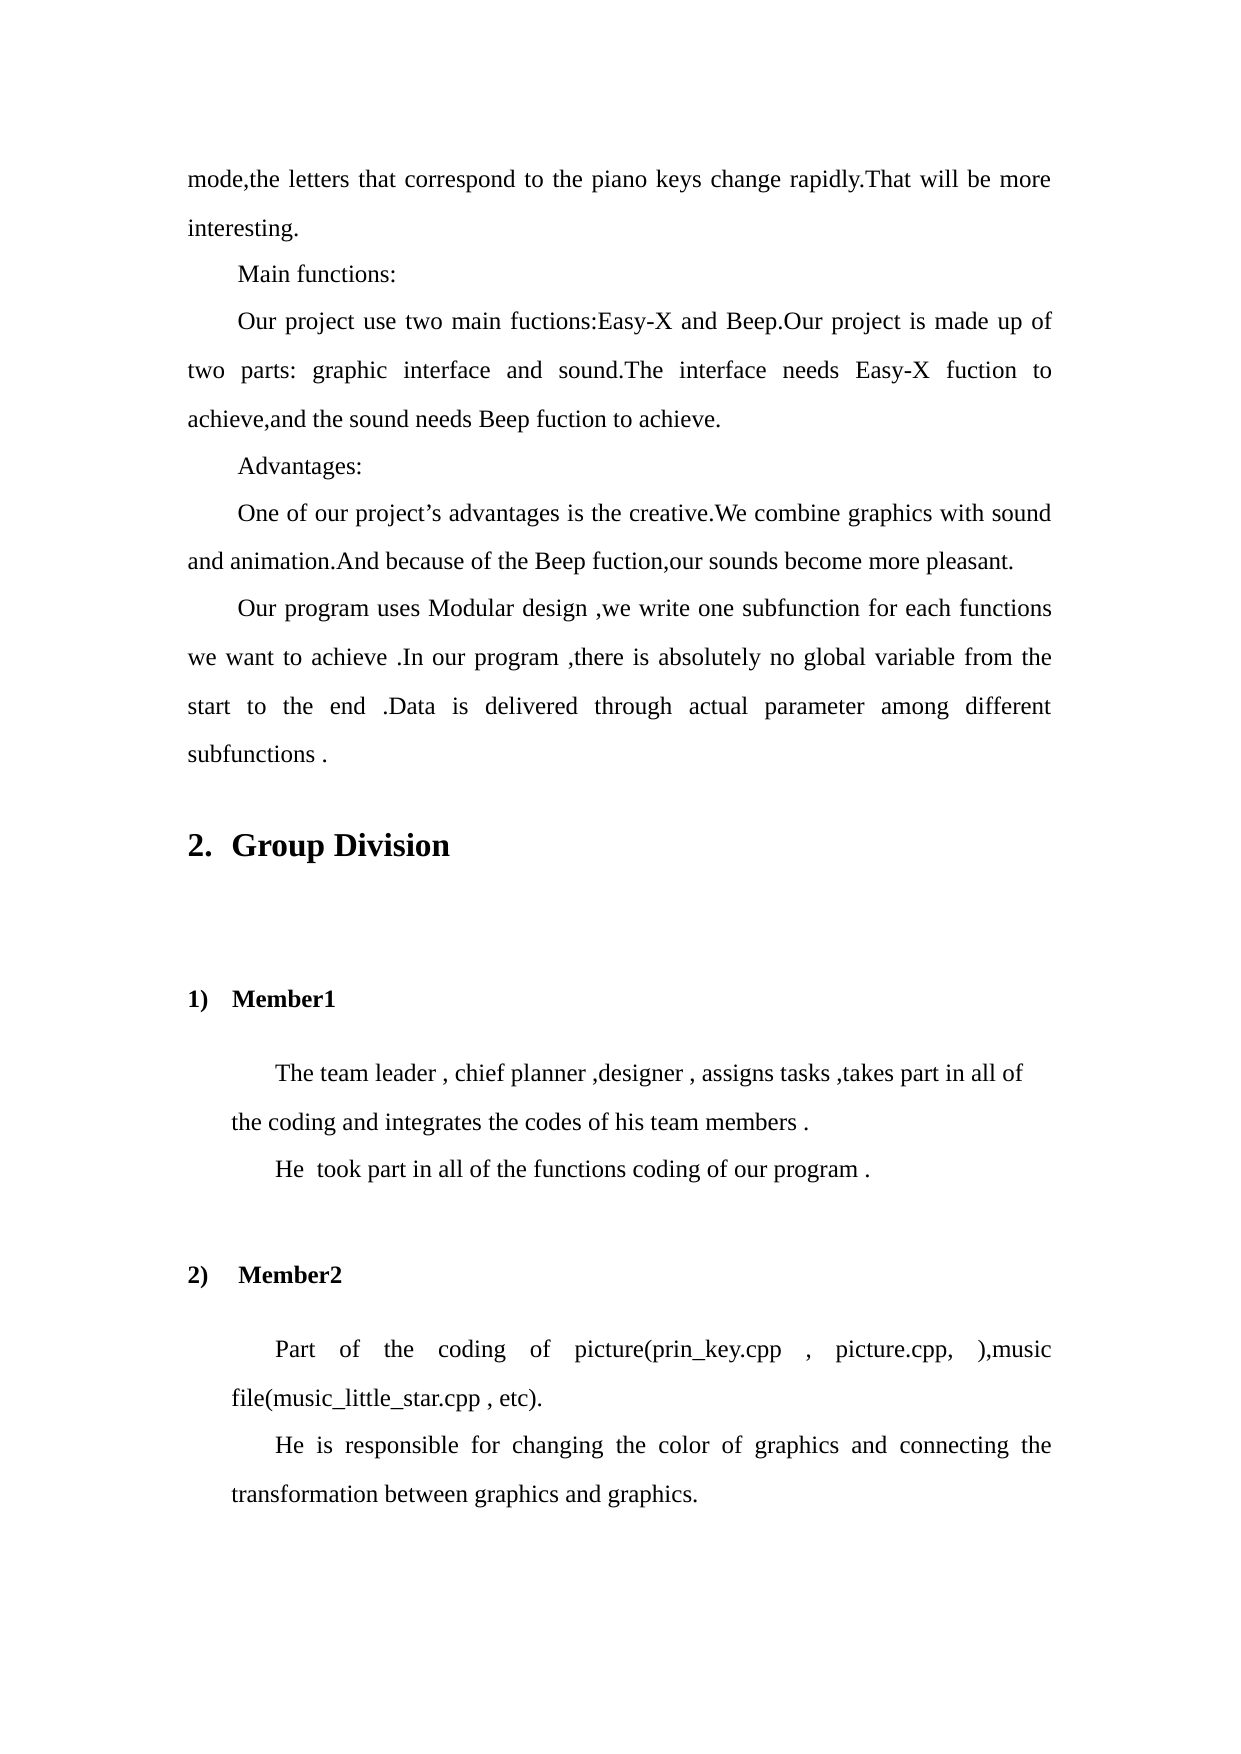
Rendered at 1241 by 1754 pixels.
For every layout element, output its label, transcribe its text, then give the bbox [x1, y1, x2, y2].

text Part of the coding of picture(prin_key.cpp , picture.cpp, ),music file(music_little_star.cpp , etc). [231, 1332, 1053, 1414]
text Advantages: [187, 449, 1053, 481]
text Main functions: [187, 258, 1053, 290]
text Our project use two main fuctions:Easy-X and Beep.Our project is made up of two parts: graphic interface and sound.The interface needs Easy-X fuction to achieve,and the sound needs Beep fuction to achieve. [187, 304, 1053, 434]
subtitle Member2 [187, 1258, 1053, 1291]
subtitle Member1 [187, 982, 1053, 1015]
text One of our project’s advantages is the creative.We combine graphics with sound and animation.And because of the Beep fuction,our sounds become more pleasant. [187, 496, 1053, 577]
subtitle Group Division [187, 812, 1053, 877]
text The team leader , chief planner ,designer , assigns tasks ,takes part in all of the coding and integrates the codes of his team members . [231, 1056, 1053, 1138]
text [187, 162, 1053, 243]
text He took part in all of the functions coding of our program . [237, 1152, 1053, 1184]
text He is responsible for changing the color of graphics and connecting the transformation between graphics and graphics. [231, 1428, 1053, 1509]
text Our program uses Modular design ,we write one subfunction for each functions we want to achieve .In our program ,there is absolutely no global variable from the start to the end .Data is delivered through actual parameter among different subfunctions . [187, 591, 1053, 770]
